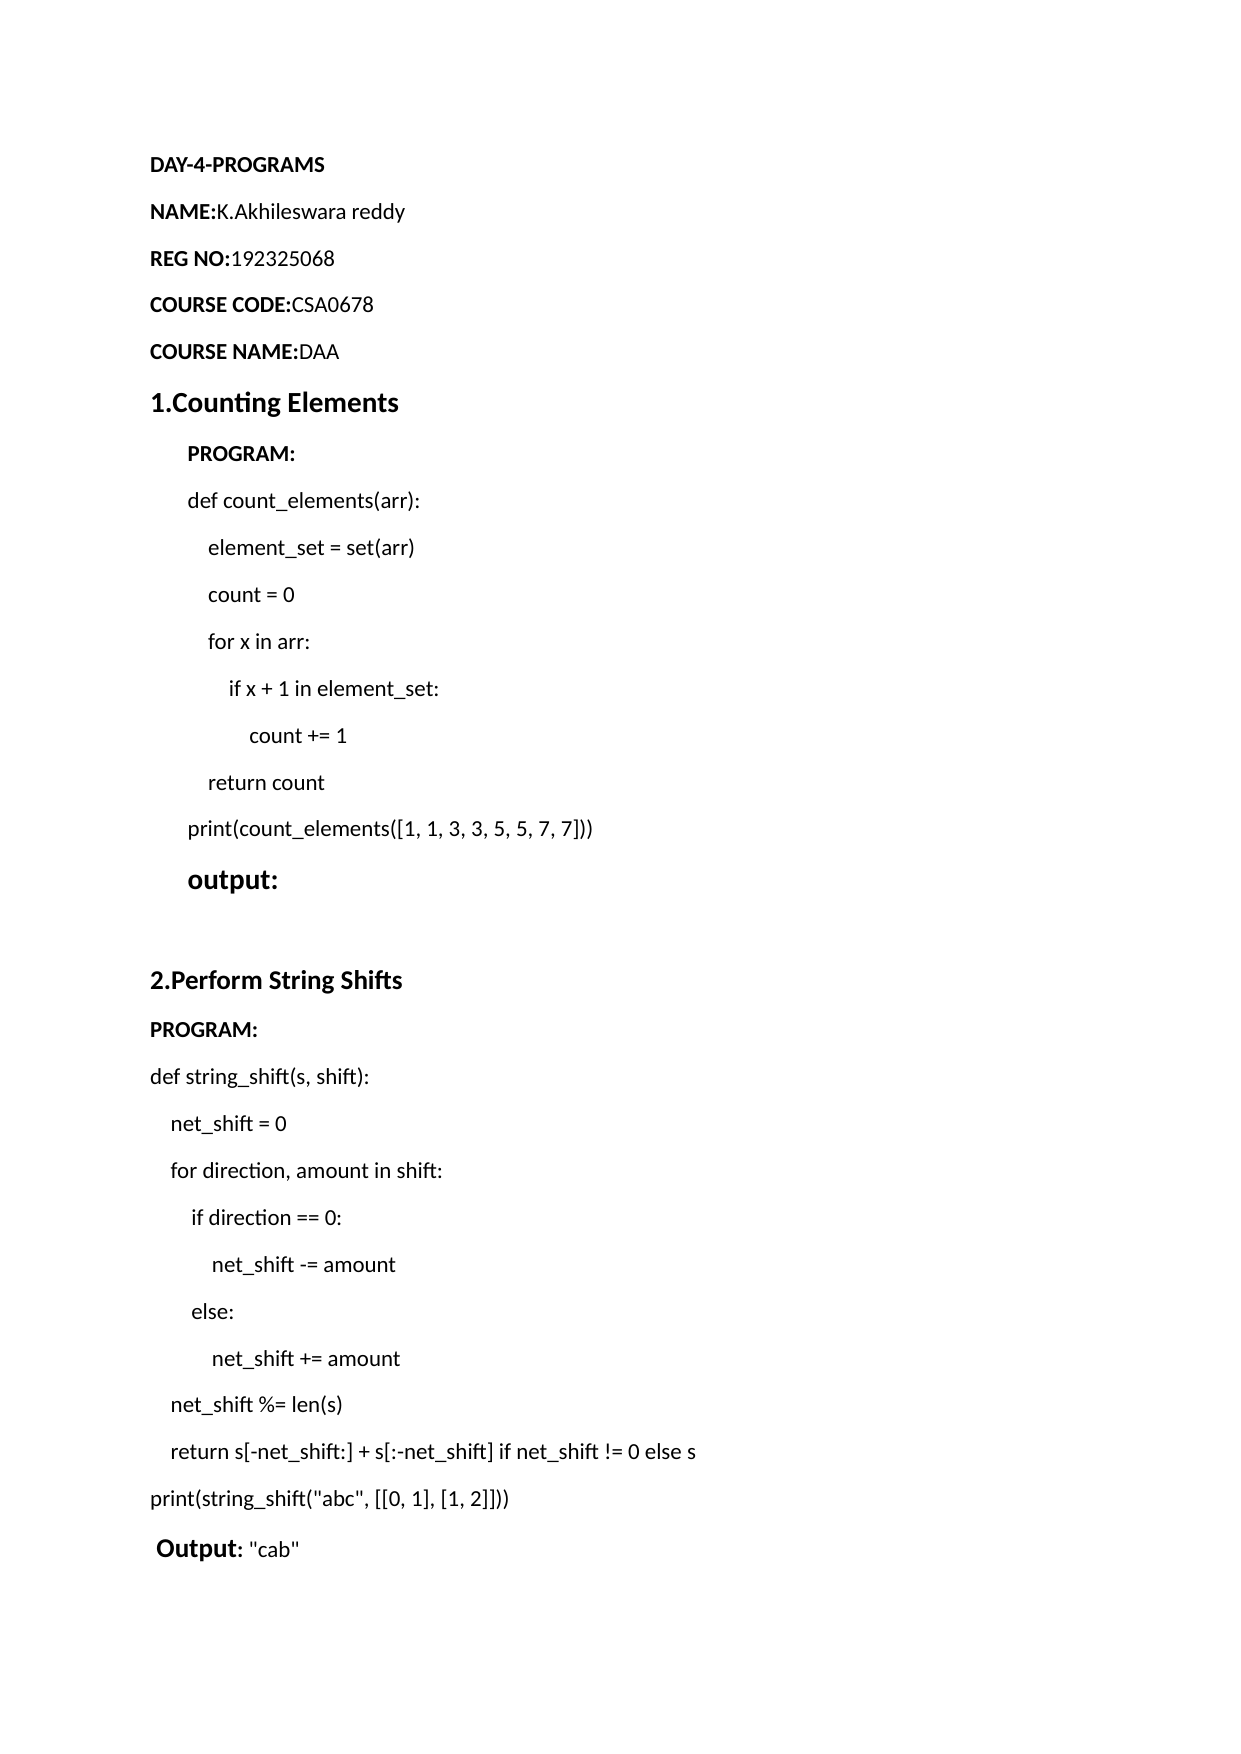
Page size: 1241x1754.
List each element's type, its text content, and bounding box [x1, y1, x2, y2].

text Output: "cab" [150, 1531, 1090, 1564]
text for x in arr: [187, 627, 1090, 655]
text COURSE CODE:CSA0678 [150, 291, 1090, 319]
text net_shift += amount [150, 1344, 1090, 1372]
text 1.Counting Elements [150, 384, 1090, 420]
text element_set = set(arr) [187, 533, 1090, 561]
text def count_elements(arr): [187, 486, 1090, 514]
text net_shift -= amount [150, 1250, 1090, 1278]
text net_shift = 0 [150, 1109, 1090, 1137]
text PROGRAM: [150, 1016, 1090, 1044]
text return s[-net_shift:] + s[:-net_shift] if net_shift != 0 else s [150, 1437, 1090, 1466]
text net_shift %= len(s) [150, 1391, 1090, 1419]
text count = 0 [187, 580, 1090, 608]
text COURSE NAME:DAA [150, 337, 1090, 366]
text REG NO:192325068 [150, 244, 1090, 272]
text def string_shift(s, shift): [150, 1062, 1090, 1091]
text 2.Perform String Shifts [150, 963, 1090, 996]
text if direction == 0: [150, 1203, 1090, 1231]
text print(count_elements([1, 1, 3, 3, 5, 5, 7, 7])) [187, 814, 1090, 842]
text NAME:K.Akhileswara reddy [150, 197, 1090, 225]
text PROGRAM: [187, 439, 1090, 467]
text if x + 1 in element_set: [187, 674, 1090, 702]
text for direction, amount in shift: [150, 1156, 1090, 1184]
text DAY-4-PROGRAMS [150, 150, 1090, 178]
text output: [187, 861, 1090, 897]
text print(string_shift("abc", [[0, 1], [1, 2]])) [150, 1484, 1090, 1512]
text return count [187, 768, 1090, 796]
text count += 1 [187, 721, 1090, 749]
text else: [150, 1297, 1090, 1325]
